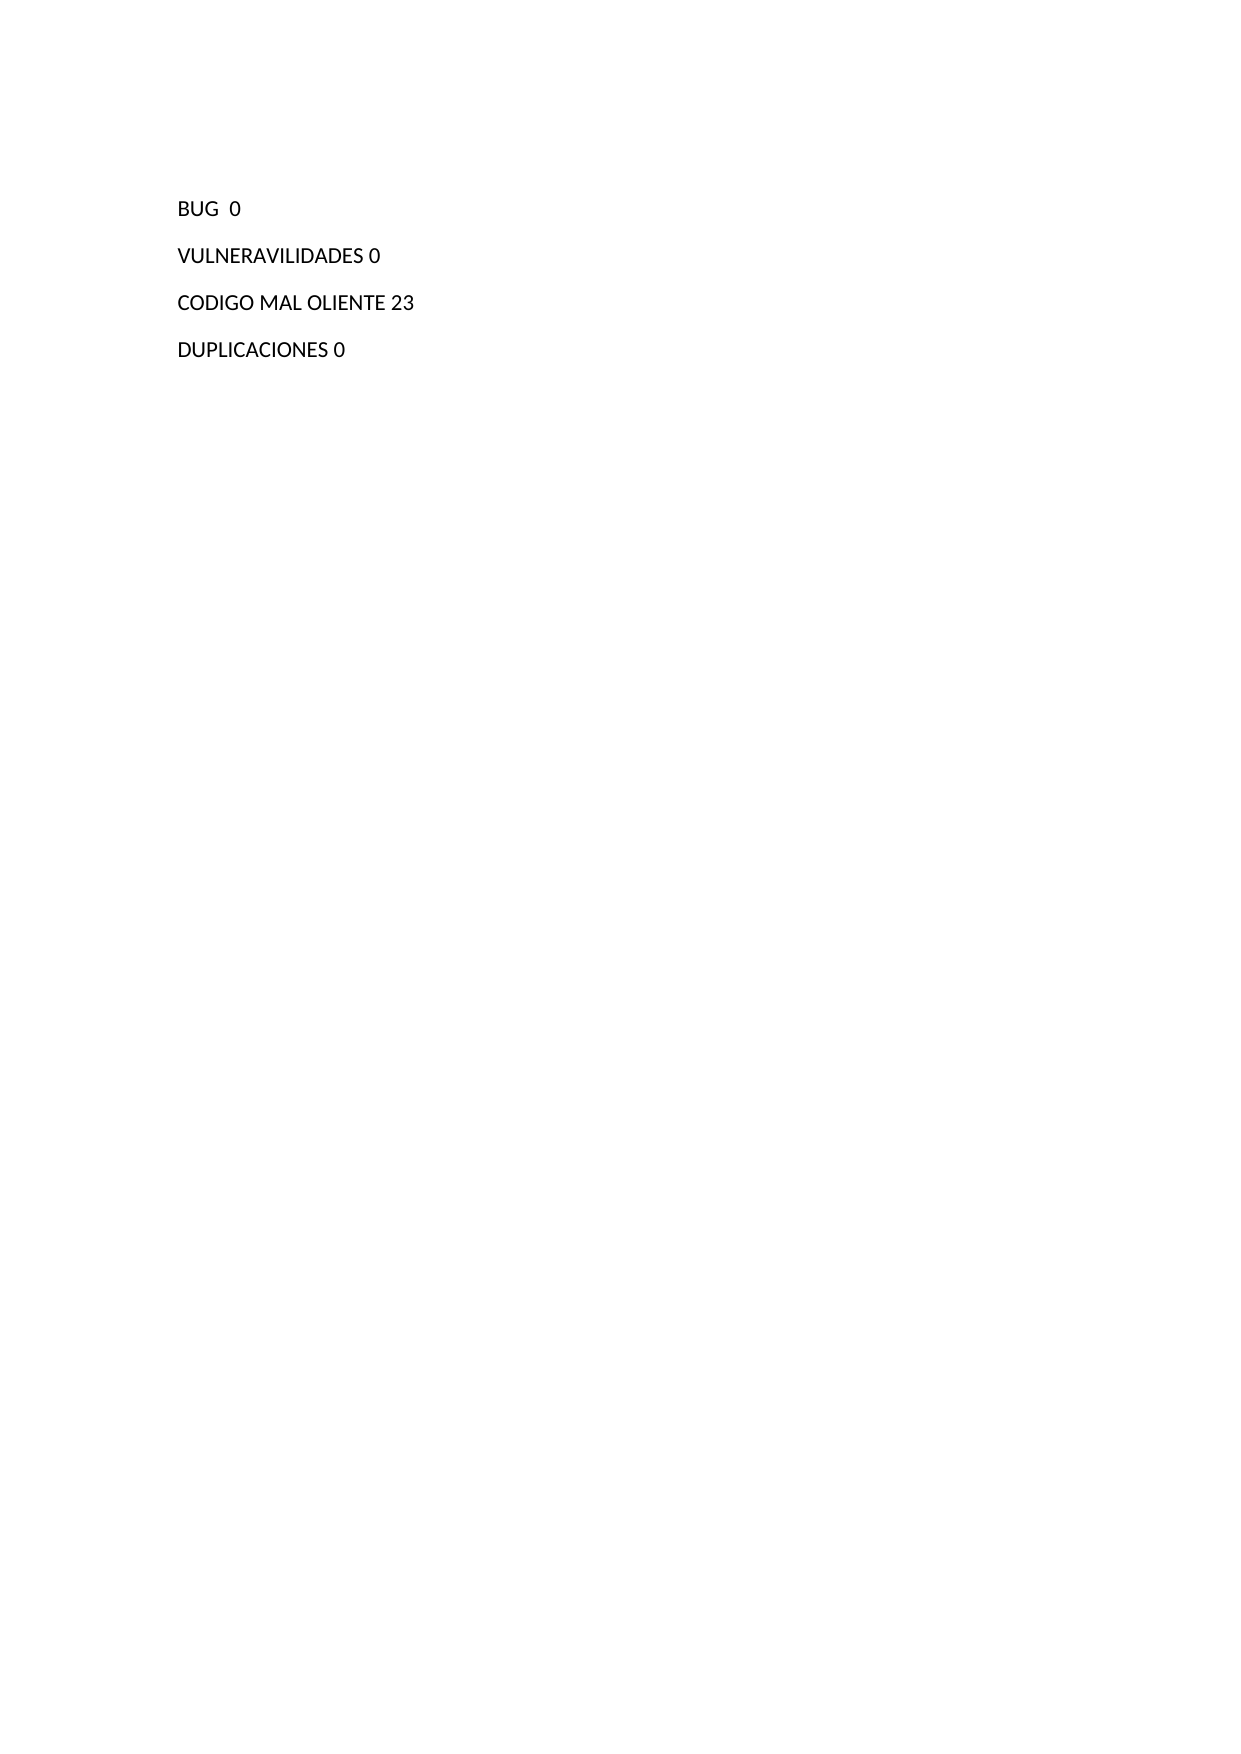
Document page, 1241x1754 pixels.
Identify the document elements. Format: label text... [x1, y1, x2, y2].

text CODIGO MAL OLIENTE 23 [177, 288, 1063, 316]
text BUG 0 [177, 194, 1063, 222]
text DUPLICACIONES 0 [177, 335, 1063, 363]
text VULNERAVILIDADES 0 [177, 241, 1063, 269]
